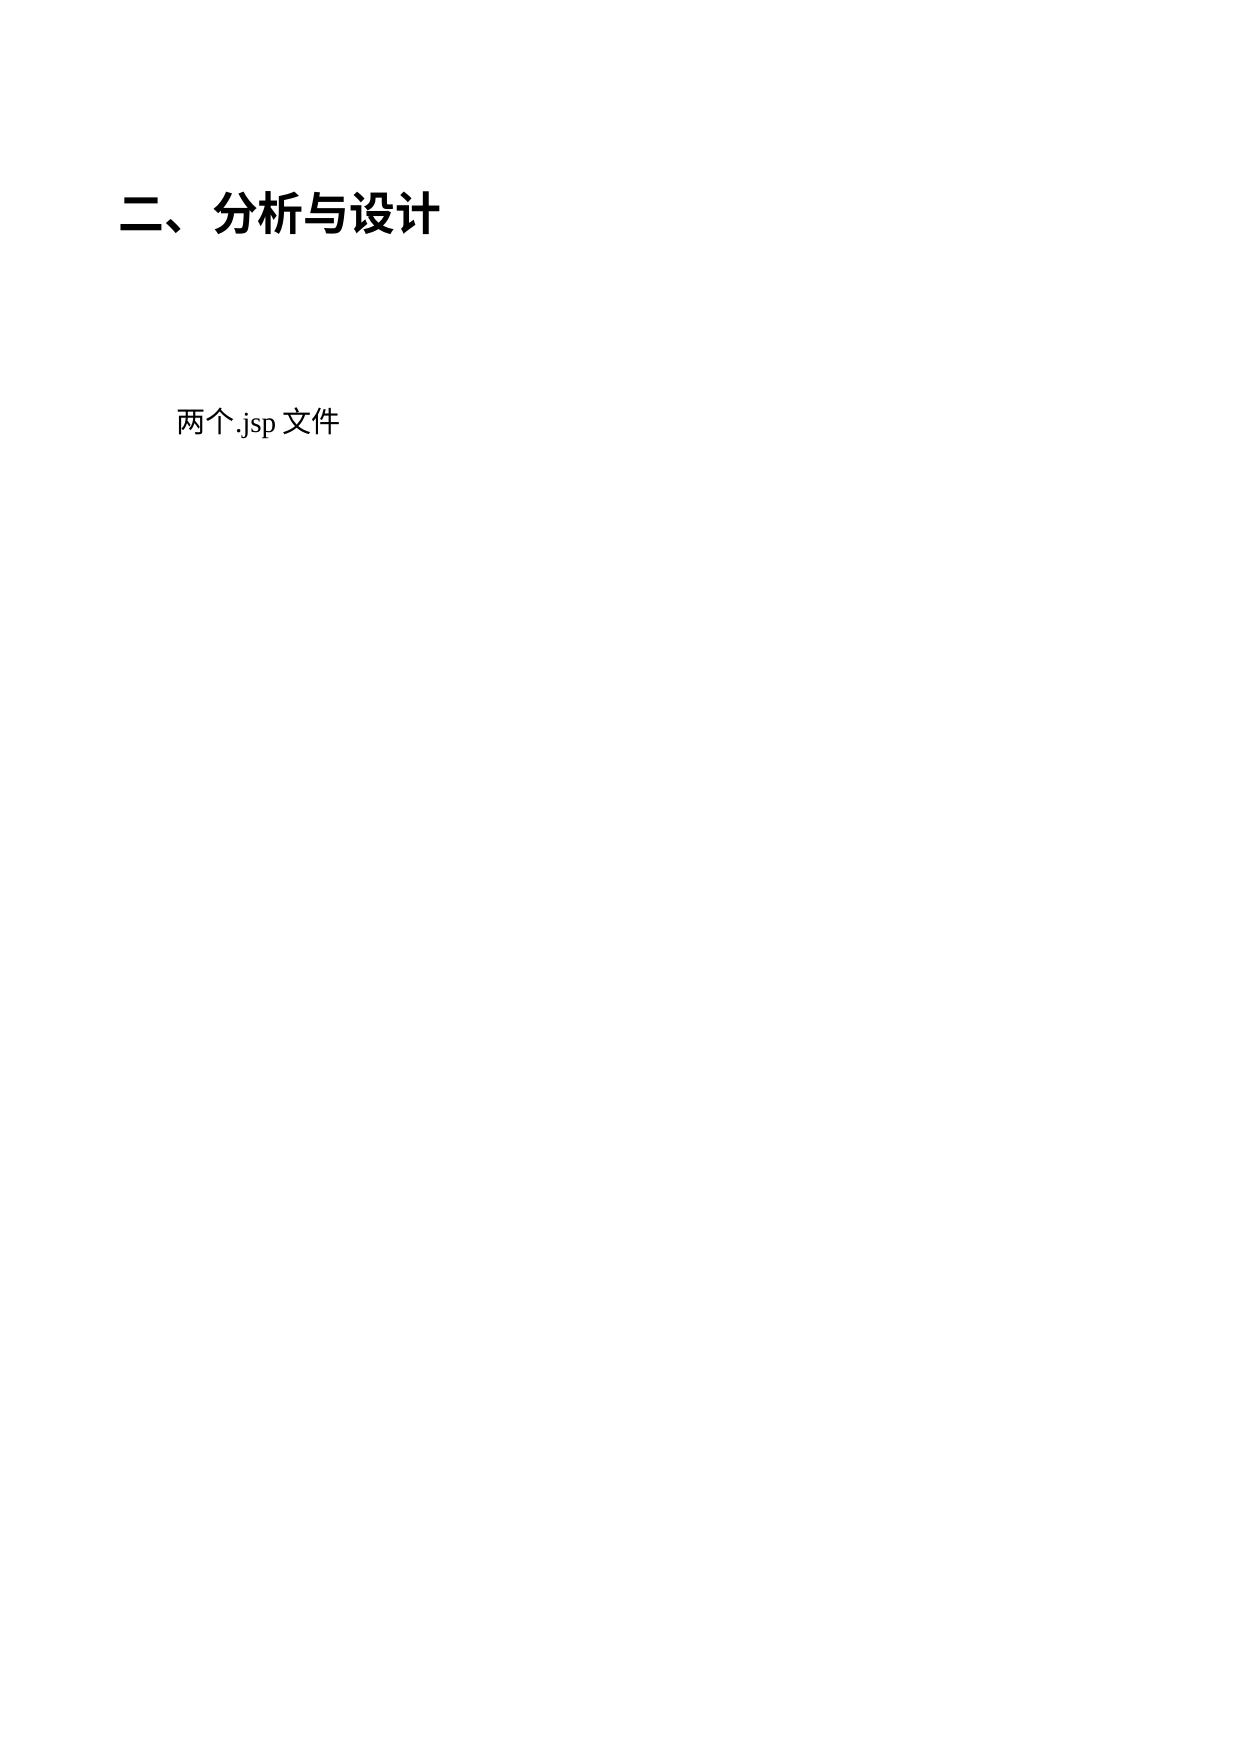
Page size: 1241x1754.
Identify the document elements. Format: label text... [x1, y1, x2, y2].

list 两个.jsp文件 [118, 387, 1093, 452]
subtitle 分析与设计 [118, 162, 1093, 259]
